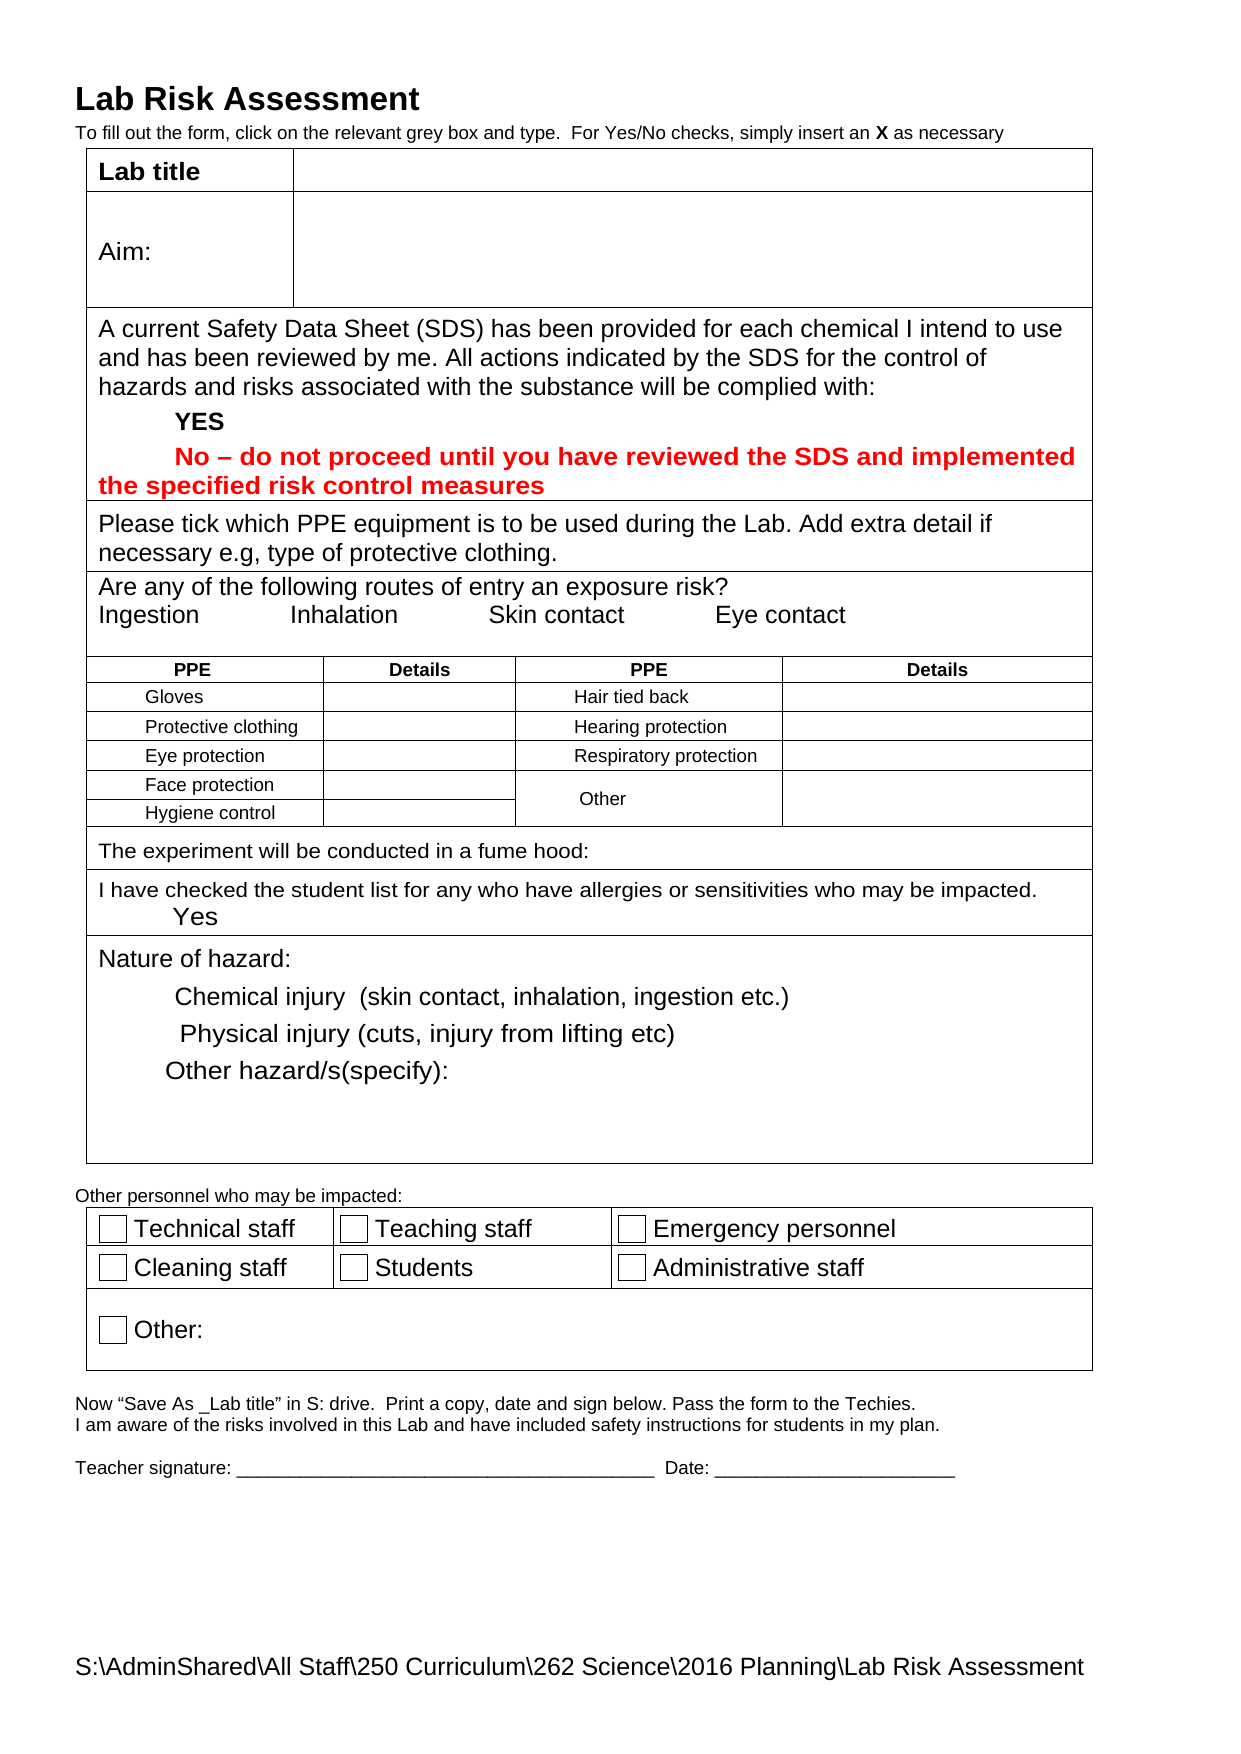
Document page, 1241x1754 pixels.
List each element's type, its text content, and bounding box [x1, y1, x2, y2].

table_cell [783, 683, 1092, 711]
text To fill out the form, click on the relevant grey box and type. For Yes/No checks, simply insert an X as necessary [75, 122, 1165, 143]
table_cell [783, 771, 1092, 826]
table_cell Hearing protection [516, 712, 782, 740]
table_cell [324, 771, 515, 799]
table_cell Students [334, 1246, 611, 1288]
table_cell Hygiene control [87, 800, 323, 826]
table_cell Are any of the following routes of entry an exposure risk? Ingestion Inhalation Skin contact Eye contact [87, 572, 1092, 656]
table_cell Face protection [87, 771, 323, 799]
table_cell A current Safety Data Sheet (SDS) has been provided for each chemical I intend to use and has been reviewed by me. All actions indicated by the SDS for the control of hazards and risks associated with the substance will be complied with: YES No – do not proceed until you have reviewed the SDS and implemented the specified risk control measures [87, 308, 1092, 499]
table_cell Nature of hazard: Chemical injury (skin contact, inhalation, ingestion etc.) Physical injury (cuts, injury from lifting etc) Other hazard/s(specify): [87, 936, 1092, 1163]
table_header Technical staff [87, 1208, 333, 1245]
table_cell PPE [87, 657, 323, 682]
table_cell [324, 683, 515, 711]
table_cell Respiratory protection [516, 741, 782, 769]
table_cell [783, 741, 1092, 769]
table_cell Cleaning staff [87, 1246, 333, 1288]
table_cell Details [783, 657, 1092, 682]
text I am aware of the risks involved in this Lab and have included safety instructions for students in my plan. [75, 1414, 1165, 1436]
table_cell Administrative staff [612, 1246, 1092, 1288]
table_cell [324, 741, 515, 769]
table_cell [324, 712, 515, 740]
table_cell Hair tied back [516, 683, 782, 711]
table_header Emergency personnel [612, 1208, 1092, 1245]
table_cell PPE [516, 657, 782, 682]
table_cell Eye protection [87, 741, 323, 769]
table_cell Other [516, 771, 782, 826]
table_cell Protective clothing [87, 712, 323, 740]
table_header [294, 149, 1092, 191]
table_cell Please tick which PPE equipment is to be used during the Lab. Add extra detail if necessary e.g, type of protective clothing. [87, 501, 1092, 571]
table_cell [294, 192, 1092, 307]
table_cell The experiment will be conducted in a fume hood: [87, 827, 1092, 869]
table_cell Details [324, 657, 515, 682]
text Now “Save As _Lab title” in S: drive. Print a copy, date and sign below. Pass the form to the Techies. [75, 1392, 1165, 1414]
table_cell Other: [87, 1289, 1092, 1370]
table_header Teaching staff [334, 1208, 611, 1245]
text Lab Risk Assessment [75, 79, 1165, 118]
table_cell I have checked the student list for any who have allergies or sensitivities who may be impacted. Yes [87, 870, 1092, 935]
table_cell Gloves [87, 683, 323, 711]
table_cell [783, 712, 1092, 740]
text Other personnel who may be impacted: [75, 1185, 1165, 1207]
text Teacher signature: ________________________________________ Date: _______________________ [75, 1457, 1165, 1479]
table_header Lab title [87, 149, 293, 191]
table_cell Aim: [87, 192, 293, 307]
table_cell [324, 800, 515, 826]
